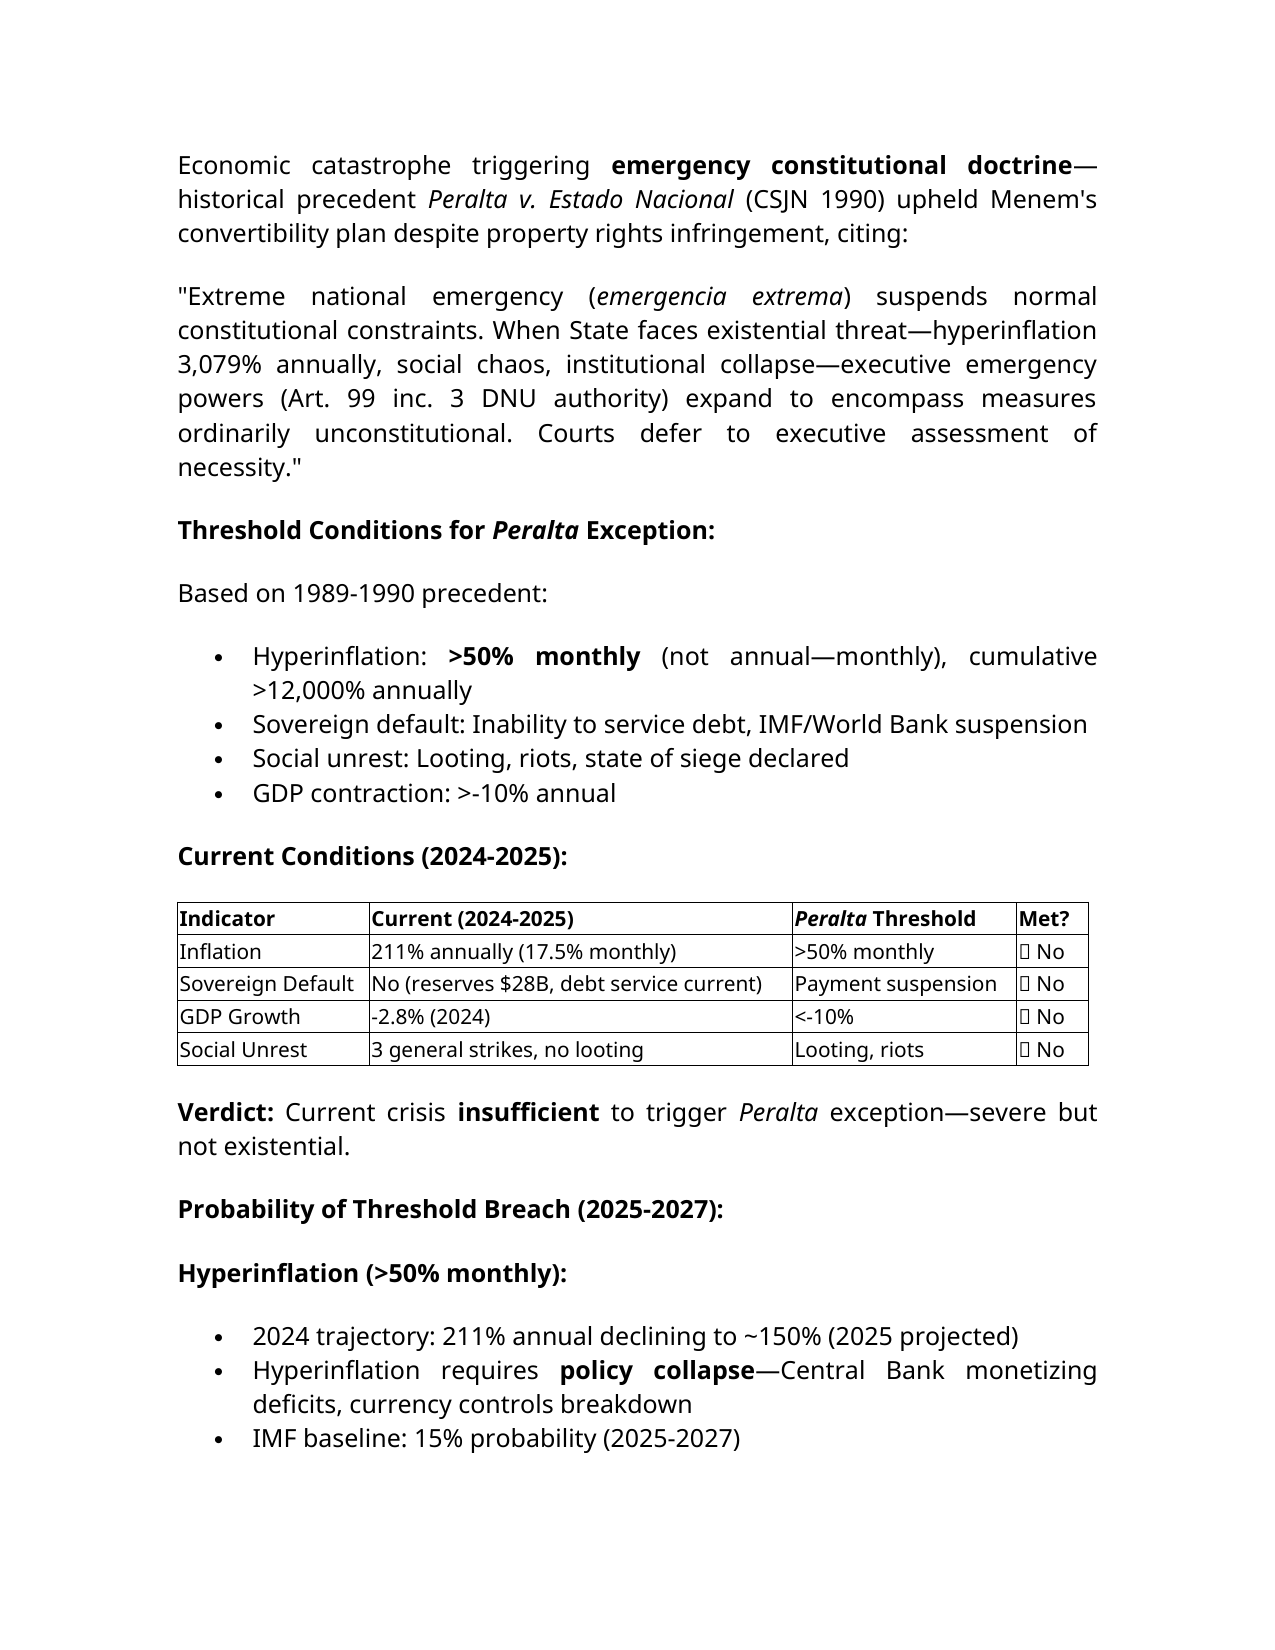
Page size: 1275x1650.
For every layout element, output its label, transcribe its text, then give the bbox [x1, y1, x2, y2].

table_header Current (2024-2025) [370, 903, 792, 934]
table_cell ❌ No [1017, 1001, 1088, 1032]
text Verdict: Current crisis insufficient to trigger Peralta exception—severe but not existential. [177, 1095, 1098, 1163]
text Based on 1989-1990 precedent: [177, 576, 1098, 610]
table_cell -2.8% (2024) [370, 1001, 792, 1032]
table_cell GDP Growth [178, 1001, 369, 1032]
table_cell No (reserves $28B, debt service current) [370, 968, 792, 999]
table_cell Inflation [178, 935, 369, 967]
list GDP contraction: >-10% annual [215, 775, 1098, 809]
table_cell Payment suspension [793, 968, 1016, 999]
table_cell Looting, riots [793, 1033, 1016, 1065]
table_cell ❌ No [1017, 968, 1088, 999]
table_cell 211% annually (17.5% monthly) [370, 935, 792, 967]
text "Extreme national emergency (emergencia extrema) suspends normal constitutional constraints. When State faces existential threat—hyperinflation 3,079% annually, social chaos, institutional collapse—executive emergency powers (Art. 99 inc. 3 DNU authority) expand to encompass measures ordinarily unconstitutional. Courts defer to executive assessment of necessity." [177, 279, 1098, 483]
text Probability of Threshold Breach (2025-2027): [177, 1192, 1098, 1226]
table_cell Social Unrest [178, 1033, 369, 1065]
list Hyperinflation requires policy collapse—Central Bank monetizing deficits, currency controls breakdown [215, 1353, 1098, 1421]
table_cell ❌ No [1017, 935, 1088, 967]
text Economic catastrophe triggering emergency constitutional doctrine—historical precedent Peralta v. Estado Nacional (CSJN 1990) upheld Menem's convertibility plan despite property rights infringement, citing: [177, 148, 1098, 250]
list Hyperinflation: >50% monthly (not annual—monthly), cumulative >12,000% annually [215, 639, 1098, 707]
table_header Indicator [178, 903, 369, 934]
table_header Peralta Threshold [793, 903, 1016, 934]
list Sovereign default: Inability to service debt, IMF/World Bank suspension [215, 707, 1098, 741]
list IMF baseline: 15% probability (2025-2027) [215, 1421, 1098, 1455]
table_cell 3 general strikes, no looting [370, 1033, 792, 1065]
list 2024 trajectory: 211% annual declining to ~150% (2025 projected) [215, 1319, 1098, 1353]
table_cell >50% monthly [793, 935, 1016, 967]
table_header Met? [1017, 903, 1088, 934]
text Threshold Conditions for Peralta Exception: [177, 512, 1098, 547]
table_cell ❌ No [1017, 1033, 1088, 1065]
text Current Conditions (2024-2025): [177, 838, 1098, 872]
list Social unrest: Looting, riots, state of siege declared [215, 741, 1098, 775]
table_cell Sovereign Default [178, 968, 369, 999]
text Hyperinflation (>50% monthly): [177, 1255, 1098, 1289]
table_cell <-10% [793, 1001, 1016, 1032]
